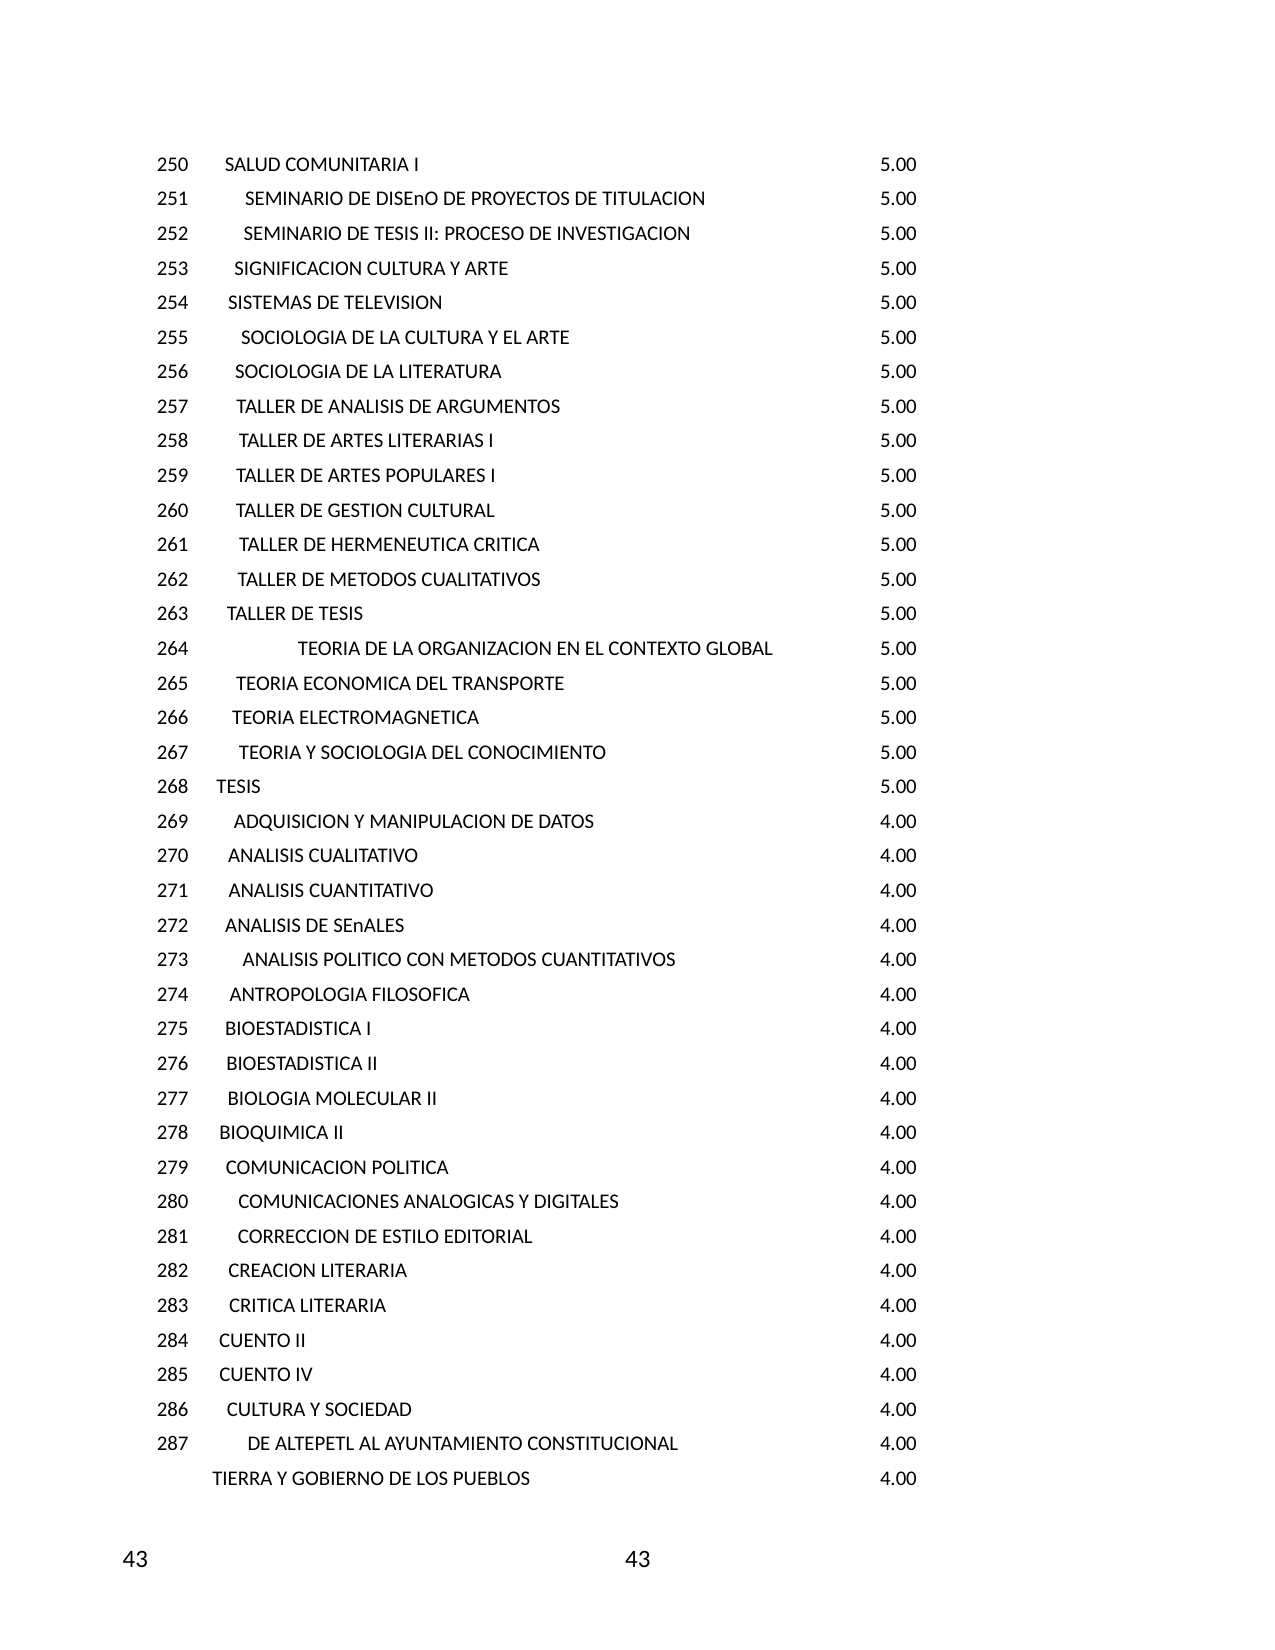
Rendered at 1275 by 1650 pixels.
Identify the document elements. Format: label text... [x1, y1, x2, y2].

table_cell 5.00 [783, 286, 926, 321]
table_cell 5.00 [783, 355, 926, 390]
table_cell 264 TEORIA DE LA ORGANIZACION EN EL CONTEXTO GLOBAL [157, 632, 782, 666]
table_cell 263 TALLER DE TESIS [157, 597, 782, 632]
table_cell 5.00 [783, 217, 926, 251]
table_cell 4.00 [783, 1185, 926, 1220]
table_cell 261 TALLER DE HERMENEUTICA CRITICA [157, 528, 782, 563]
table_cell 252 SEMINARIO DE TESIS II: PROCESO DE INVESTIGACION [157, 217, 782, 251]
table_cell 283 CRITICA LITERARIA [157, 1289, 782, 1323]
table_cell 276 BIOESTADISTICA II [157, 1047, 782, 1081]
table_cell 5.00 [783, 563, 926, 597]
table_cell 5.00 [783, 494, 926, 528]
table_cell 5.00 [783, 321, 926, 355]
table_cell 4.00 [783, 1081, 926, 1116]
table_cell 254 SISTEMAS DE TELEVISION [157, 286, 782, 321]
table_cell 258 TALLER DE ARTES LITERARIAS I [157, 424, 782, 459]
table_cell 277 BIOLOGIA MOLECULAR II [157, 1081, 782, 1116]
table_cell 5.00 [783, 770, 926, 805]
table_cell 266 TEORIA ELECTROMAGNETICA [157, 701, 782, 736]
table_cell 265 TEORIA ECONOMICA DEL TRANSPORTE [157, 666, 782, 701]
table_cell 260 TALLER DE GESTION CULTURAL [157, 494, 782, 528]
table_cell 269 ADQUISICION Y MANIPULACION DE DATOS [157, 805, 782, 839]
table_cell 286 CULTURA Y SOCIEDAD [157, 1393, 782, 1427]
table_cell 274 ANTROPOLOGIA FILOSOFICA [157, 978, 782, 1012]
table_cell 278 BIOQUIMICA II [157, 1116, 782, 1151]
table_cell 4.00 [783, 1151, 926, 1185]
table_cell 4.00 [783, 839, 926, 874]
table_cell 5.00 [783, 632, 926, 666]
table_cell 5.00 [783, 528, 926, 563]
table_cell 255 SOCIOLOGIA DE LA CULTURA Y EL ARTE [157, 321, 782, 355]
table_cell 4.00 [783, 1358, 926, 1393]
table_cell 262 TALLER DE METODOS CUALITATIVOS [157, 563, 782, 597]
table_cell TIERRA Y GOBIERNO DE LOS PUEBLOS 288 DERECHO AGRARIO [157, 1462, 782, 1502]
table_cell 4.00 [783, 1047, 926, 1081]
table_cell 259 TALLER DE ARTES POPULARES I [157, 459, 782, 493]
table_cell 4.00 [783, 1393, 926, 1427]
table_cell 5.00 [783, 182, 926, 217]
table_cell 4.00 [783, 978, 926, 1012]
table_cell 4.00 [783, 1289, 926, 1323]
table_cell 268 TESIS [157, 770, 782, 805]
table_cell 284 CUENTO II [157, 1324, 782, 1358]
table_cell 5.00 [783, 390, 926, 424]
table_cell 250 SALUD COMUNITARIA I [157, 148, 782, 182]
table_cell 4.00 [783, 1427, 926, 1462]
table_cell 4.00 [783, 1254, 926, 1289]
table_cell 282 CREACION LITERARIA [157, 1254, 782, 1289]
table_cell 4.00 [783, 1462, 926, 1502]
table_cell 280 COMUNICACIONES ANALOGICAS Y DIGITALES [157, 1185, 782, 1220]
table_cell 287 DE ALTEPETL AL AYUNTAMIENTO CONSTITUCIONAL [157, 1427, 782, 1462]
table_cell 4.00 [783, 805, 926, 839]
table_cell 256 SOCIOLOGIA DE LA LITERATURA [157, 355, 782, 390]
table_cell 5.00 [783, 148, 926, 182]
table_cell 271 ANALISIS CUANTITATIVO [157, 874, 782, 908]
table_cell 4.00 [783, 1012, 926, 1047]
table_cell 4.00 [783, 874, 926, 908]
table_cell 272 ANALISIS DE SEnALES [157, 909, 782, 943]
table_cell 253 SIGNIFICACION CULTURA Y ARTE [157, 251, 782, 286]
table_cell 5.00 [783, 251, 926, 286]
table_cell 279 COMUNICACION POLITICA [157, 1151, 782, 1185]
table_cell 251 SEMINARIO DE DISEnO DE PROYECTOS DE TITULACION [157, 182, 782, 217]
table_cell 5.00 [783, 597, 926, 632]
table_cell 4.00 [783, 943, 926, 978]
table_cell 267 TEORIA Y SOCIOLOGIA DEL CONOCIMIENTO [157, 736, 782, 770]
table_cell 285 CUENTO IV [157, 1358, 782, 1393]
table_cell 4.00 [783, 909, 926, 943]
table_cell 5.00 [783, 736, 926, 770]
table_cell 4.00 [783, 1324, 926, 1358]
table_cell 275 BIOESTADISTICA I [157, 1012, 782, 1047]
table_cell 5.00 [783, 459, 926, 493]
table_cell 5.00 [783, 701, 926, 736]
table_cell 281 CORRECCION DE ESTILO EDITORIAL [157, 1220, 782, 1254]
table_cell 270 ANALISIS CUALITATIVO [157, 839, 782, 874]
table_cell 5.00 [783, 666, 926, 701]
table_cell 273 ANALISIS POLITICO CON METODOS CUANTITATIVOS [157, 943, 782, 978]
table_cell 4.00 [783, 1116, 926, 1151]
table_cell 257 TALLER DE ANALISIS DE ARGUMENTOS [157, 390, 782, 424]
table_cell 5.00 [783, 424, 926, 459]
table_cell 4.00 [783, 1220, 926, 1254]
